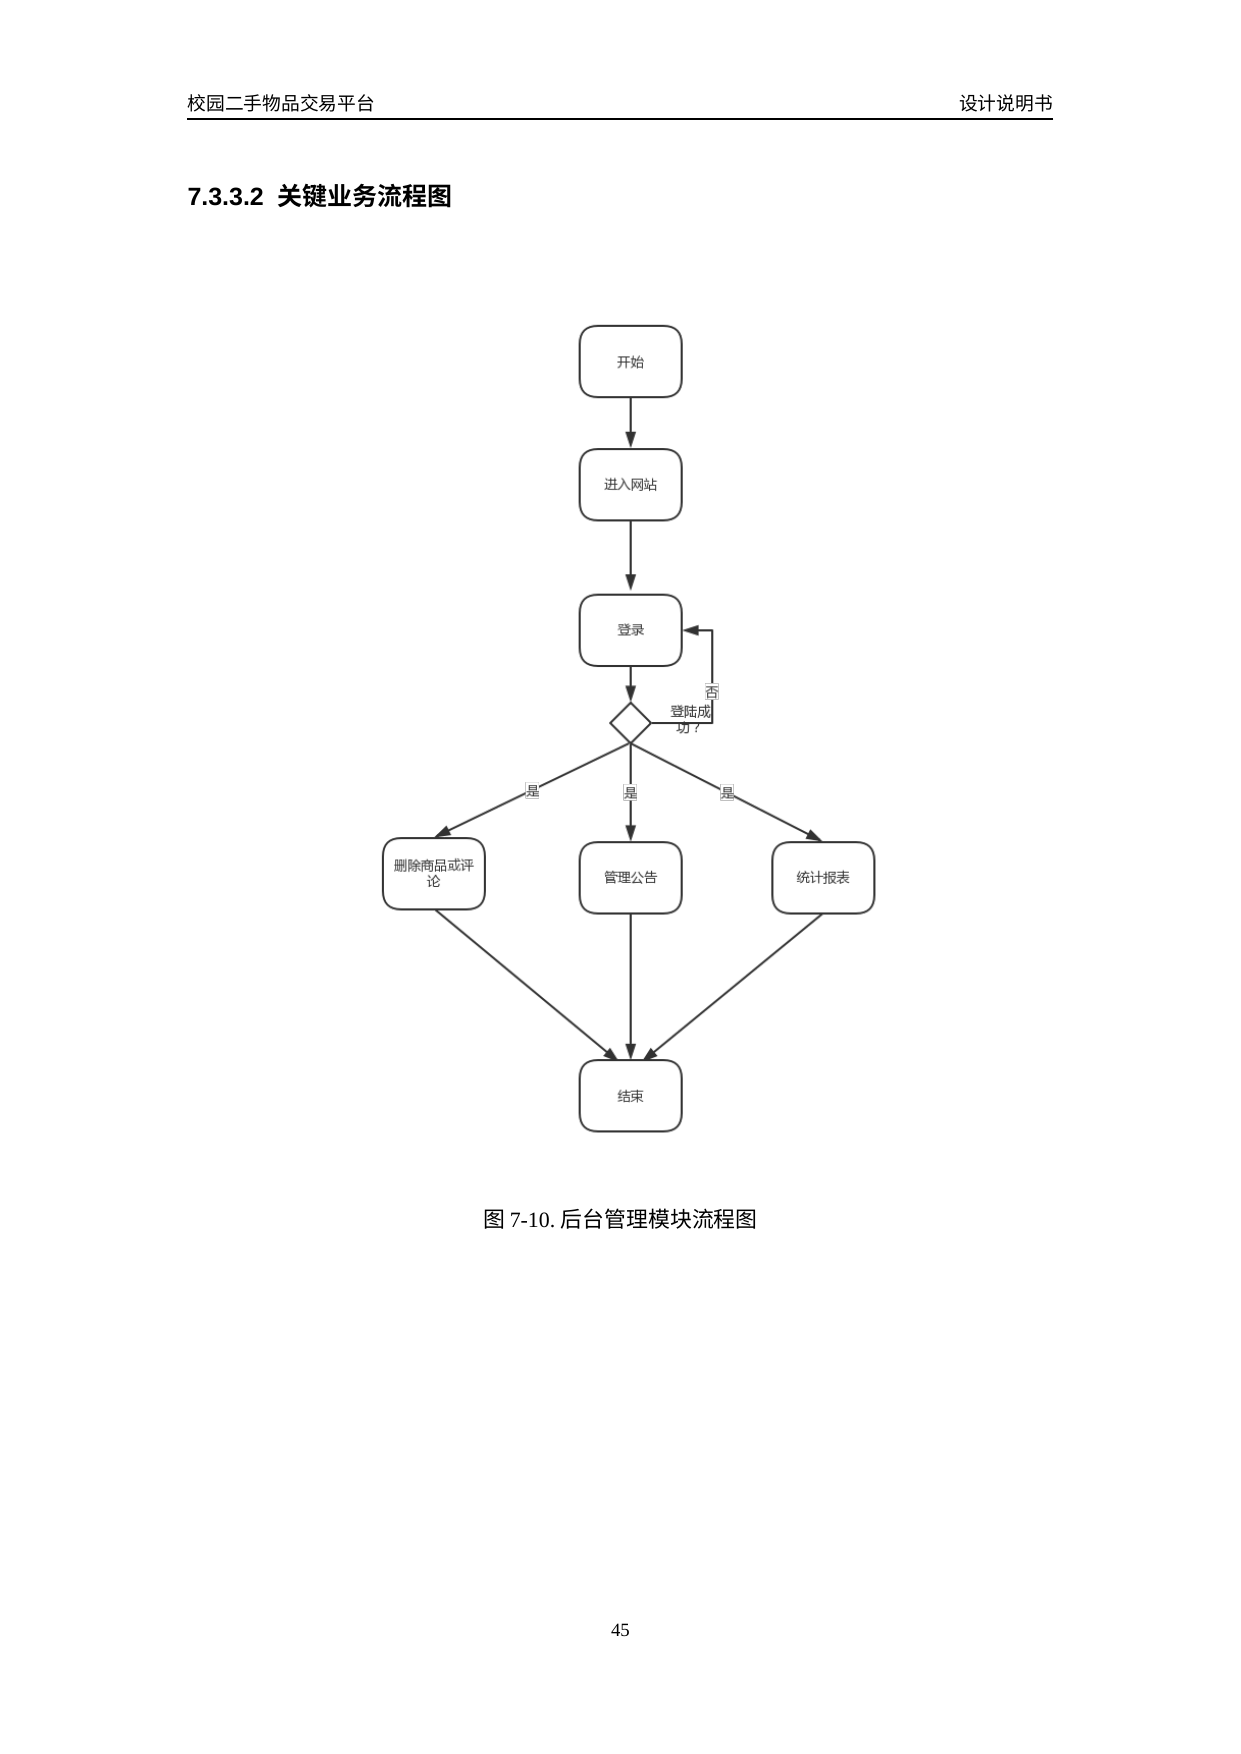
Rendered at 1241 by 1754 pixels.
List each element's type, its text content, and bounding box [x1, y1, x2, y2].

text 图 7-10. 后台管理模块流程图 [187, 1202, 1053, 1234]
picture [334, 277, 907, 1164]
subtitle 关键业务流程图 [187, 162, 1053, 227]
